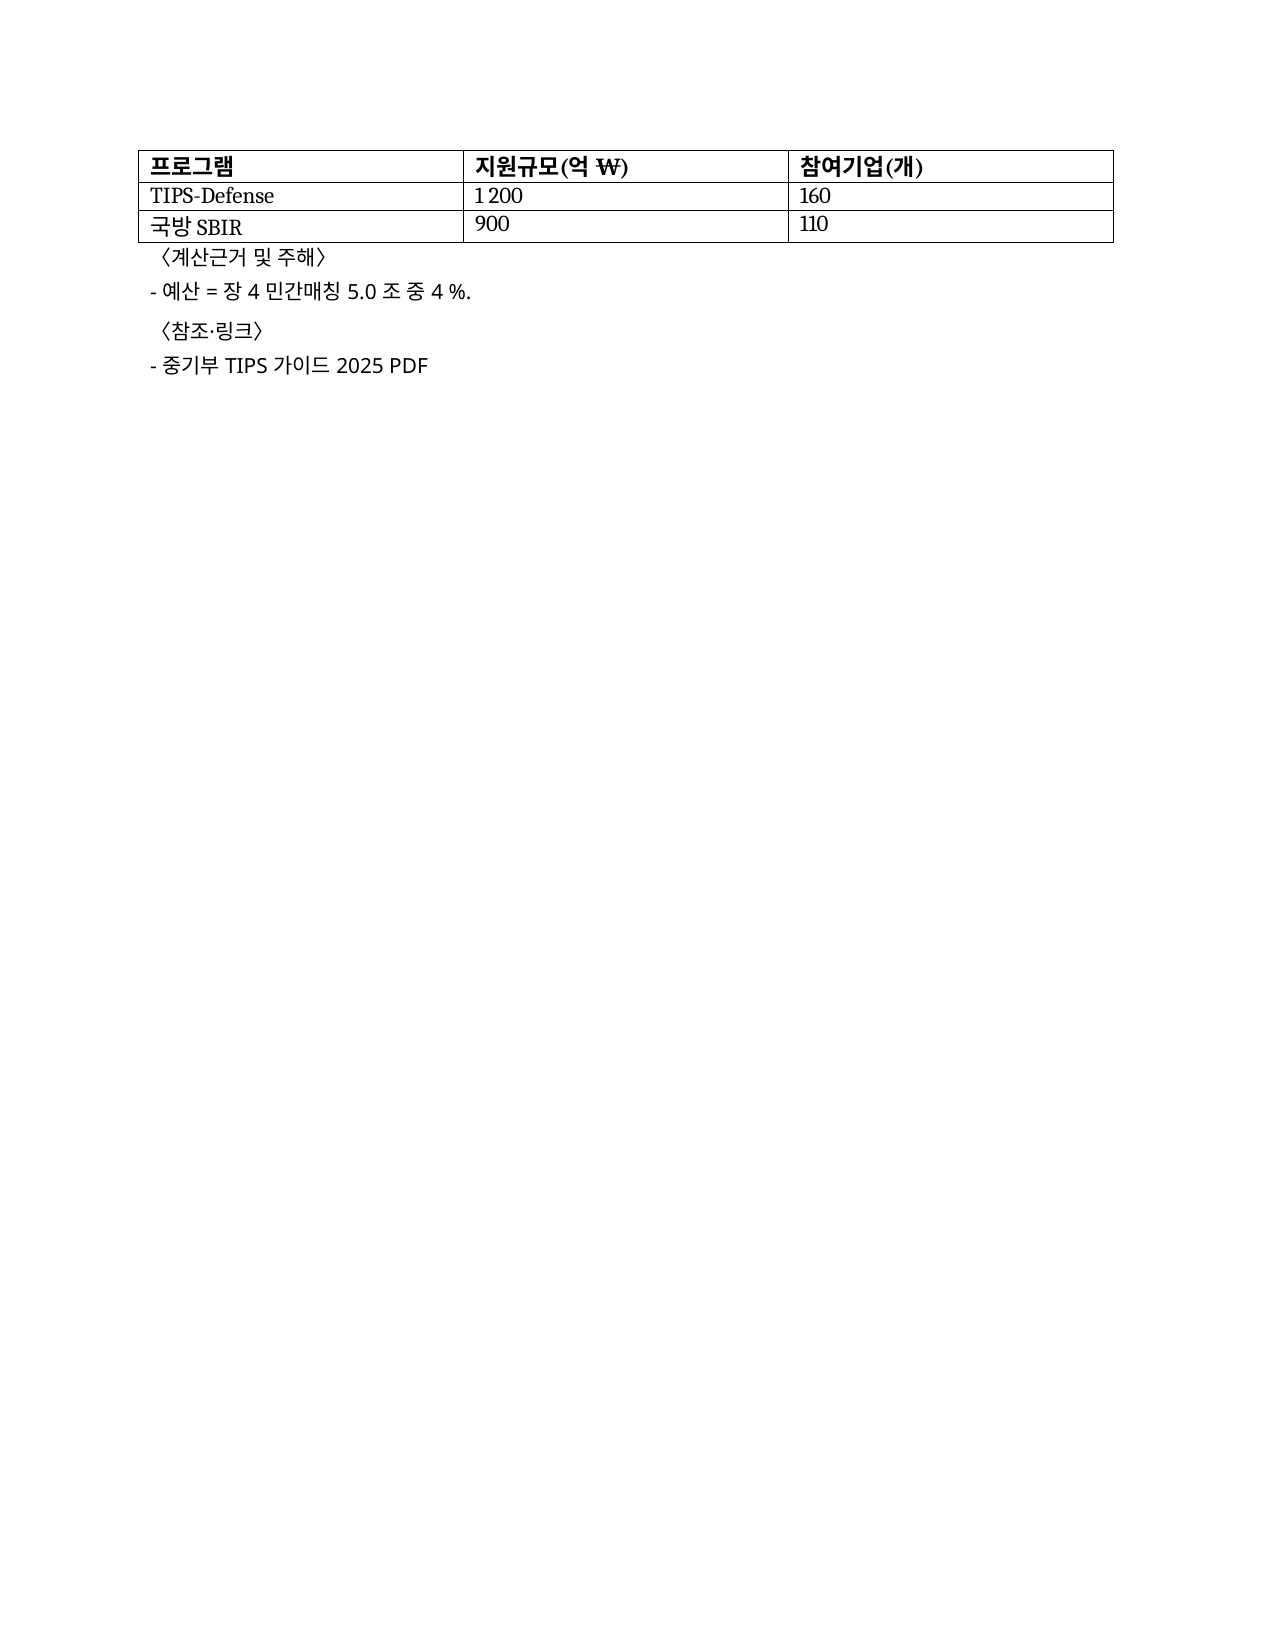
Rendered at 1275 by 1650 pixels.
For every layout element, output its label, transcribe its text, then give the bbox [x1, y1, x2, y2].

table_cell 1 200 [464, 183, 788, 210]
table_header 프로그램 [139, 151, 463, 182]
text 〈계산근거 및 주해〉 - 예산 = 장 4 민간매칭 5.0 조 중 4 %. [150, 243, 1125, 306]
table_cell TIPS-Defense [139, 183, 463, 210]
table_header 참여기업(개) [789, 151, 1113, 182]
table_header 지원규모(억 ₩) [464, 151, 788, 182]
table_cell 160 [789, 183, 1113, 210]
table_cell 900 [464, 211, 788, 242]
table_cell 110 [789, 211, 1113, 242]
text 〈참조·링크〉 - 중기부 TIPS 가이드 2025 PDF [150, 317, 1125, 380]
table_cell 국방SBIR [139, 211, 463, 242]
